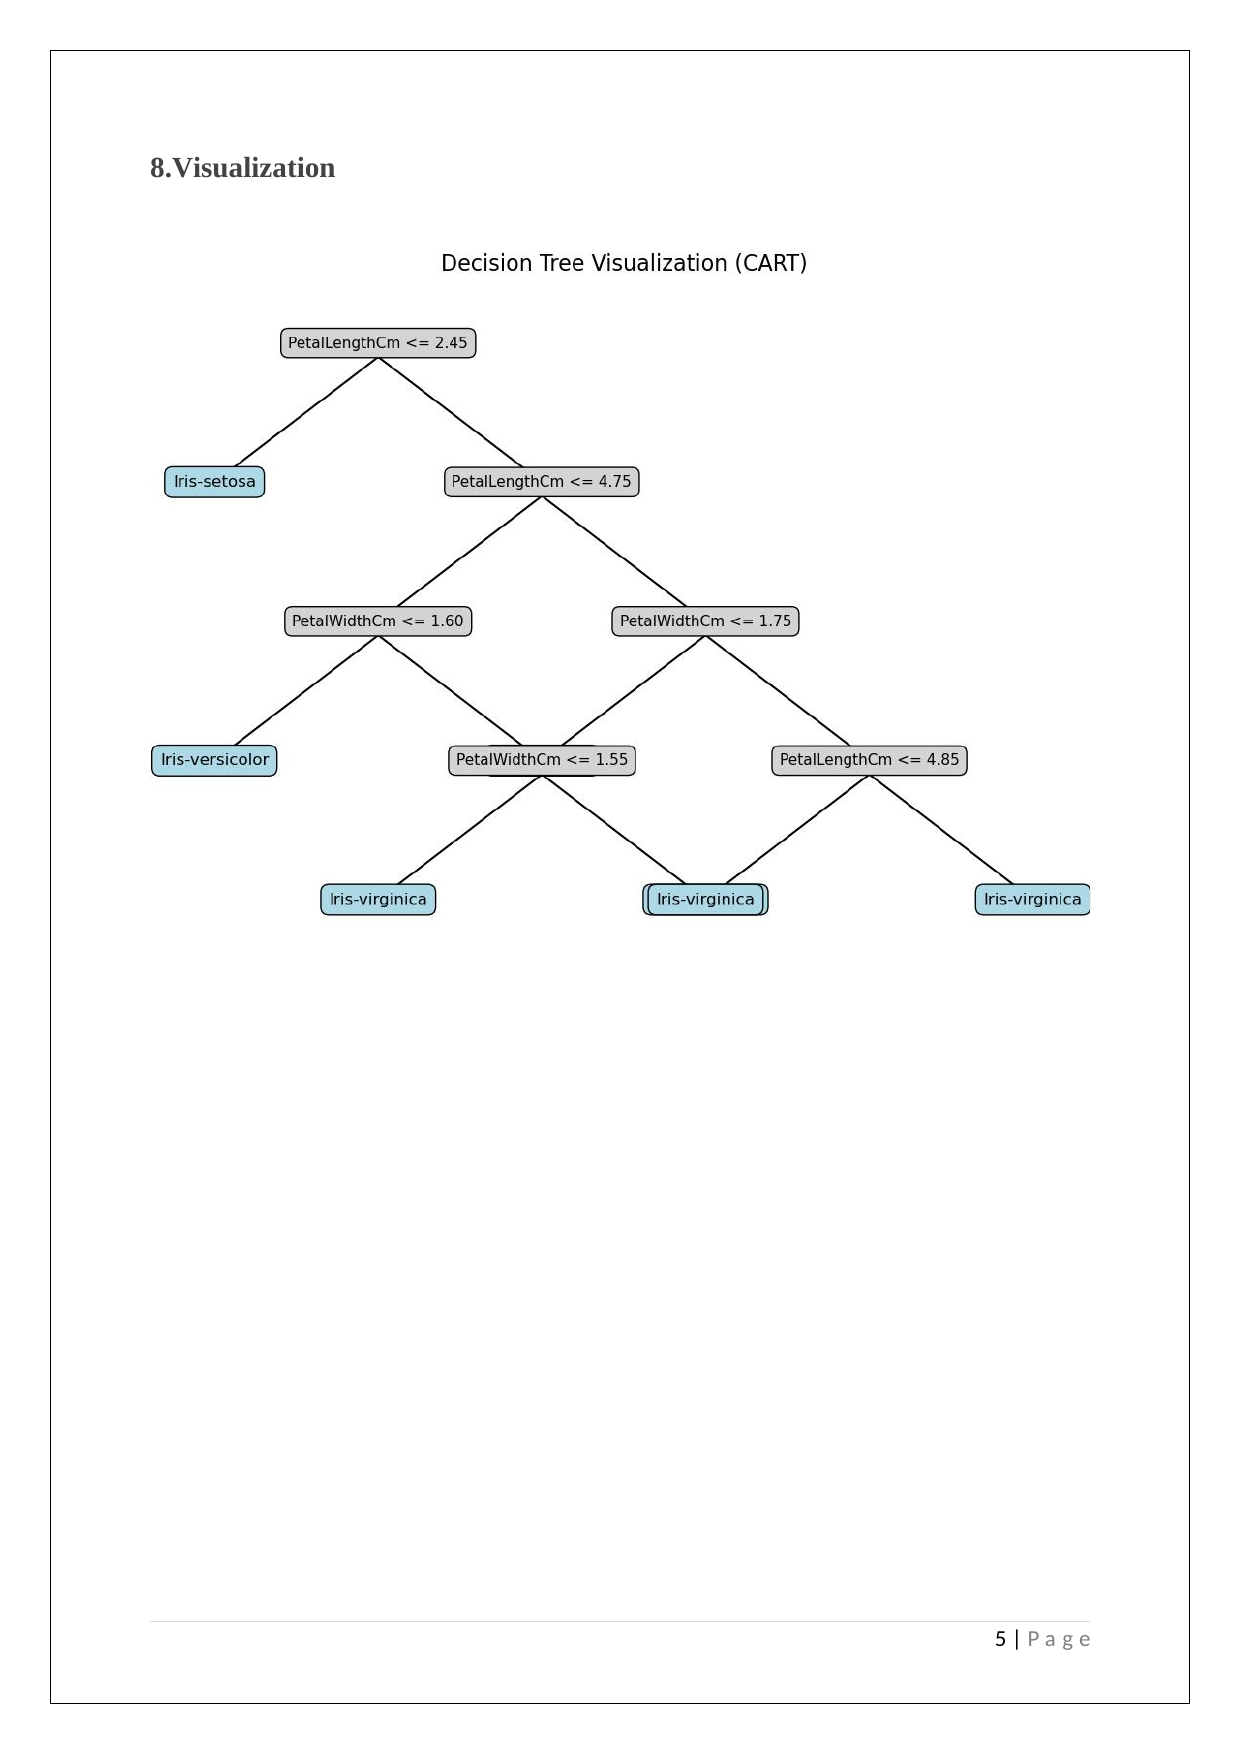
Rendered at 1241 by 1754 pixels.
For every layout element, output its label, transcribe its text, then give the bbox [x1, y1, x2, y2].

picture [150, 243, 1091, 936]
subtitle 8.Visualization [150, 150, 1090, 183]
